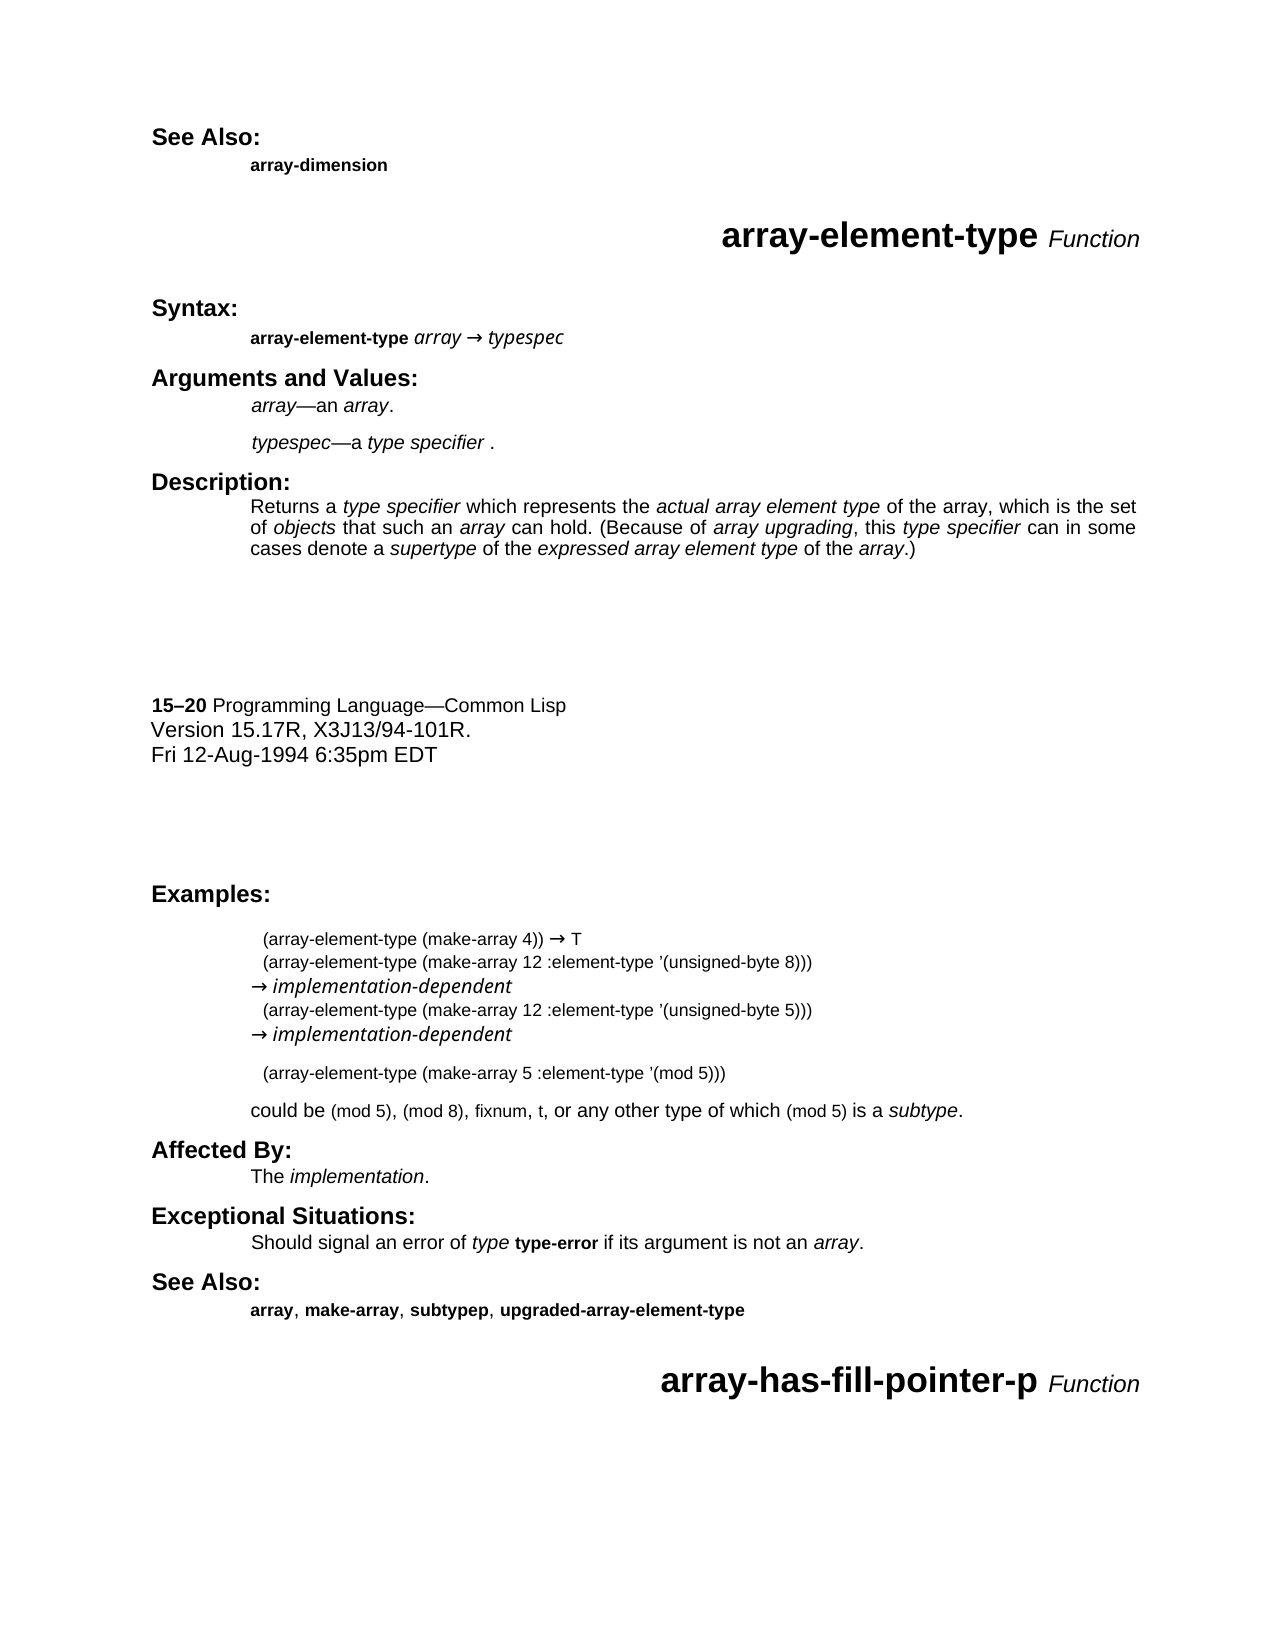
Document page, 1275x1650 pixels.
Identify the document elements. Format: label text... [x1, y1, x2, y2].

text array-element-type Function [150, 214, 1140, 255]
text Arguments and Values: [151, 364, 1147, 391]
text See Also: [152, 123, 1147, 151]
text array, make-array, subtypep, upgraded-array-element-type [250, 1297, 1147, 1320]
text Should signal an error of type type-error if its argument is not an array. [251, 1231, 1147, 1254]
text (array-element-type (make-array 12 :element-type ’(unsigned-byte 5))) [263, 1000, 1147, 1020]
text could be (mod 5), (mod 8), fixnum, t, or any other type of which (mod 5) is a subtype. [250, 1099, 1147, 1122]
text → implementation-dependent [251, 972, 1147, 999]
text (array-element-type (make-array 4)) → T [263, 924, 1147, 951]
text The implementation. [250, 1165, 1147, 1188]
text Syntax: [152, 293, 1147, 321]
text Exceptional Situations: [151, 1202, 1147, 1229]
text array-has-fill-pointer-p Function [150, 1359, 1140, 1400]
text See Also: [152, 1268, 1147, 1295]
text (array-element-type (make-array 5 :element-type ’(mod 5))) [263, 1063, 1147, 1083]
text 15–20 Programming Language—Common Lisp [152, 694, 1147, 717]
text → implementation-dependent [251, 1020, 1147, 1047]
text array-dimension [250, 155, 1147, 175]
text (array-element-type (make-array 12 :element-type ’(unsigned-byte 8))) [263, 952, 1147, 972]
text Fri 12-Aug-1994 6:35pm EDT [151, 742, 1147, 767]
text typespec—a type specifier . [252, 431, 1147, 454]
text Affected By: [151, 1136, 1147, 1163]
text array—an array. [251, 393, 1147, 416]
text Version 15.17R, X3J13/94-101R. [150, 717, 1147, 742]
text Returns a type specifier which represents the actual array element type of the array, which is the set of objects that such an array can hold. (Because of array upgrading, this type specifier can in some cases denote a supertype of the expressed array element type of the array.) [250, 497, 1137, 559]
text array-element-type array → typespec [250, 323, 1147, 350]
text Description: [151, 468, 1147, 495]
text Examples: [151, 880, 1147, 907]
